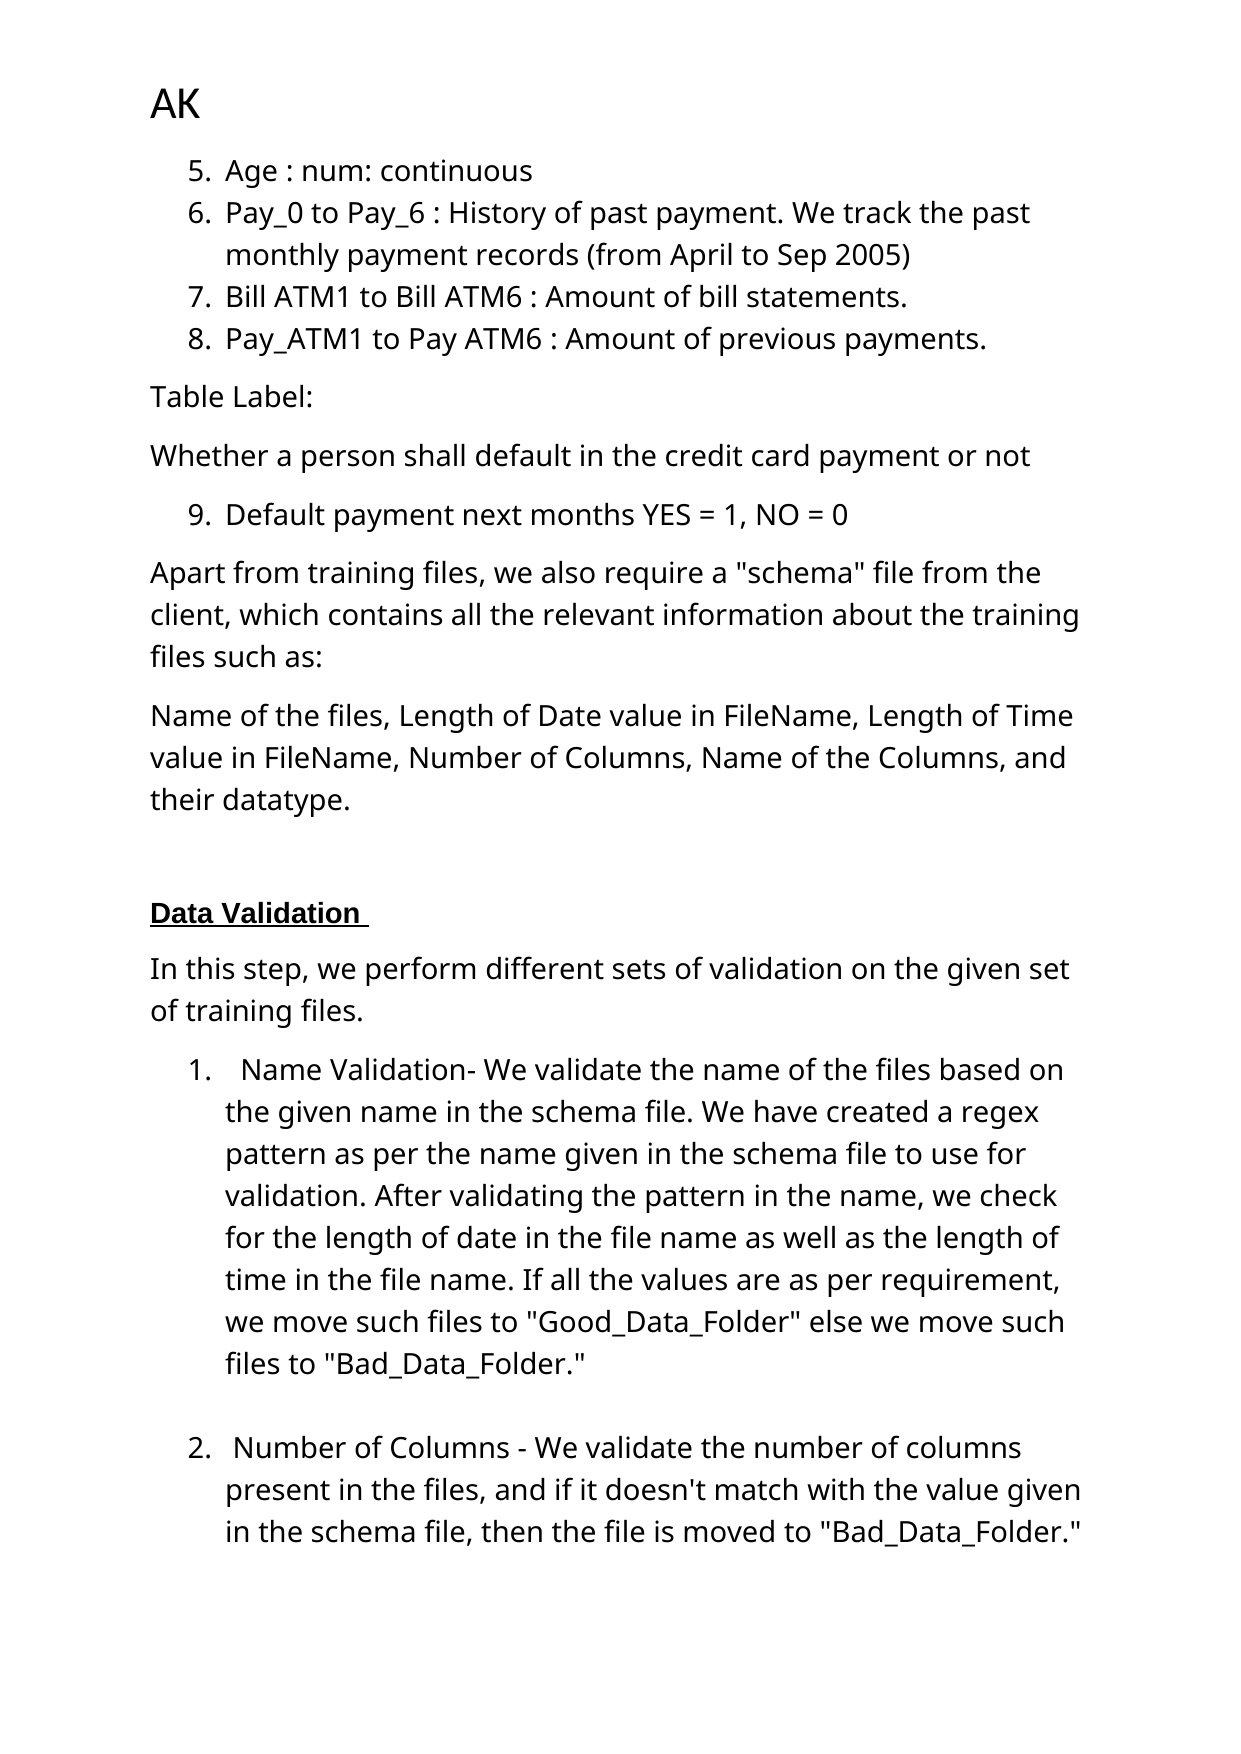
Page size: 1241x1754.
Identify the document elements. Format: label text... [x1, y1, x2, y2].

list Default payment next months YES = 1, NO = 0 [187, 494, 1090, 533]
list Pay_ATM1 to Pay ATM6 : Amount of previous payments. [187, 318, 1090, 358]
text Whether a person shall default in the credit card payment or not [150, 435, 1090, 475]
text In this step, we perform different sets of validation on the given set of training files. [150, 948, 1090, 1030]
list Number of Columns - We validate the number of columns present in the files, and if it doesn't match with the value given in the schema file, then the file is moved to "Bad_Data_Folder." [187, 1427, 1090, 1551]
list Bill ATM1 to Bill ATM6 : Amount of bill statements. [187, 276, 1090, 316]
text Table Label: [150, 377, 1090, 416]
text Data Validation [150, 896, 1090, 930]
text Apart from training files, we also require a "schema" file from the client, which contains all the relevant information about the training files such as: [150, 552, 1090, 676]
text Name of the files, Length of Date value in FileName, Length of Time value in FileName, Number of Columns, Name of the Columns, and their datatype. [150, 695, 1090, 819]
list Name Validation- We validate the name of the files based on the given name in the schema file. We have created a regex pattern as per the name given in the schema file to use for validation. After validating the pattern in the name, we check for the length of date in the file name as well as the length of time in the file name. If all the values are as per requirement, we move such files to "Good_Data_Folder" else we move such files to "Bad_Data_Folder." [187, 1049, 1090, 1383]
list Age : num: continuous [187, 150, 1090, 190]
list Pay_0 to Pay_6 : History of past payment. We track the past monthly payment records (from April to Sep 2005) [187, 192, 1090, 274]
